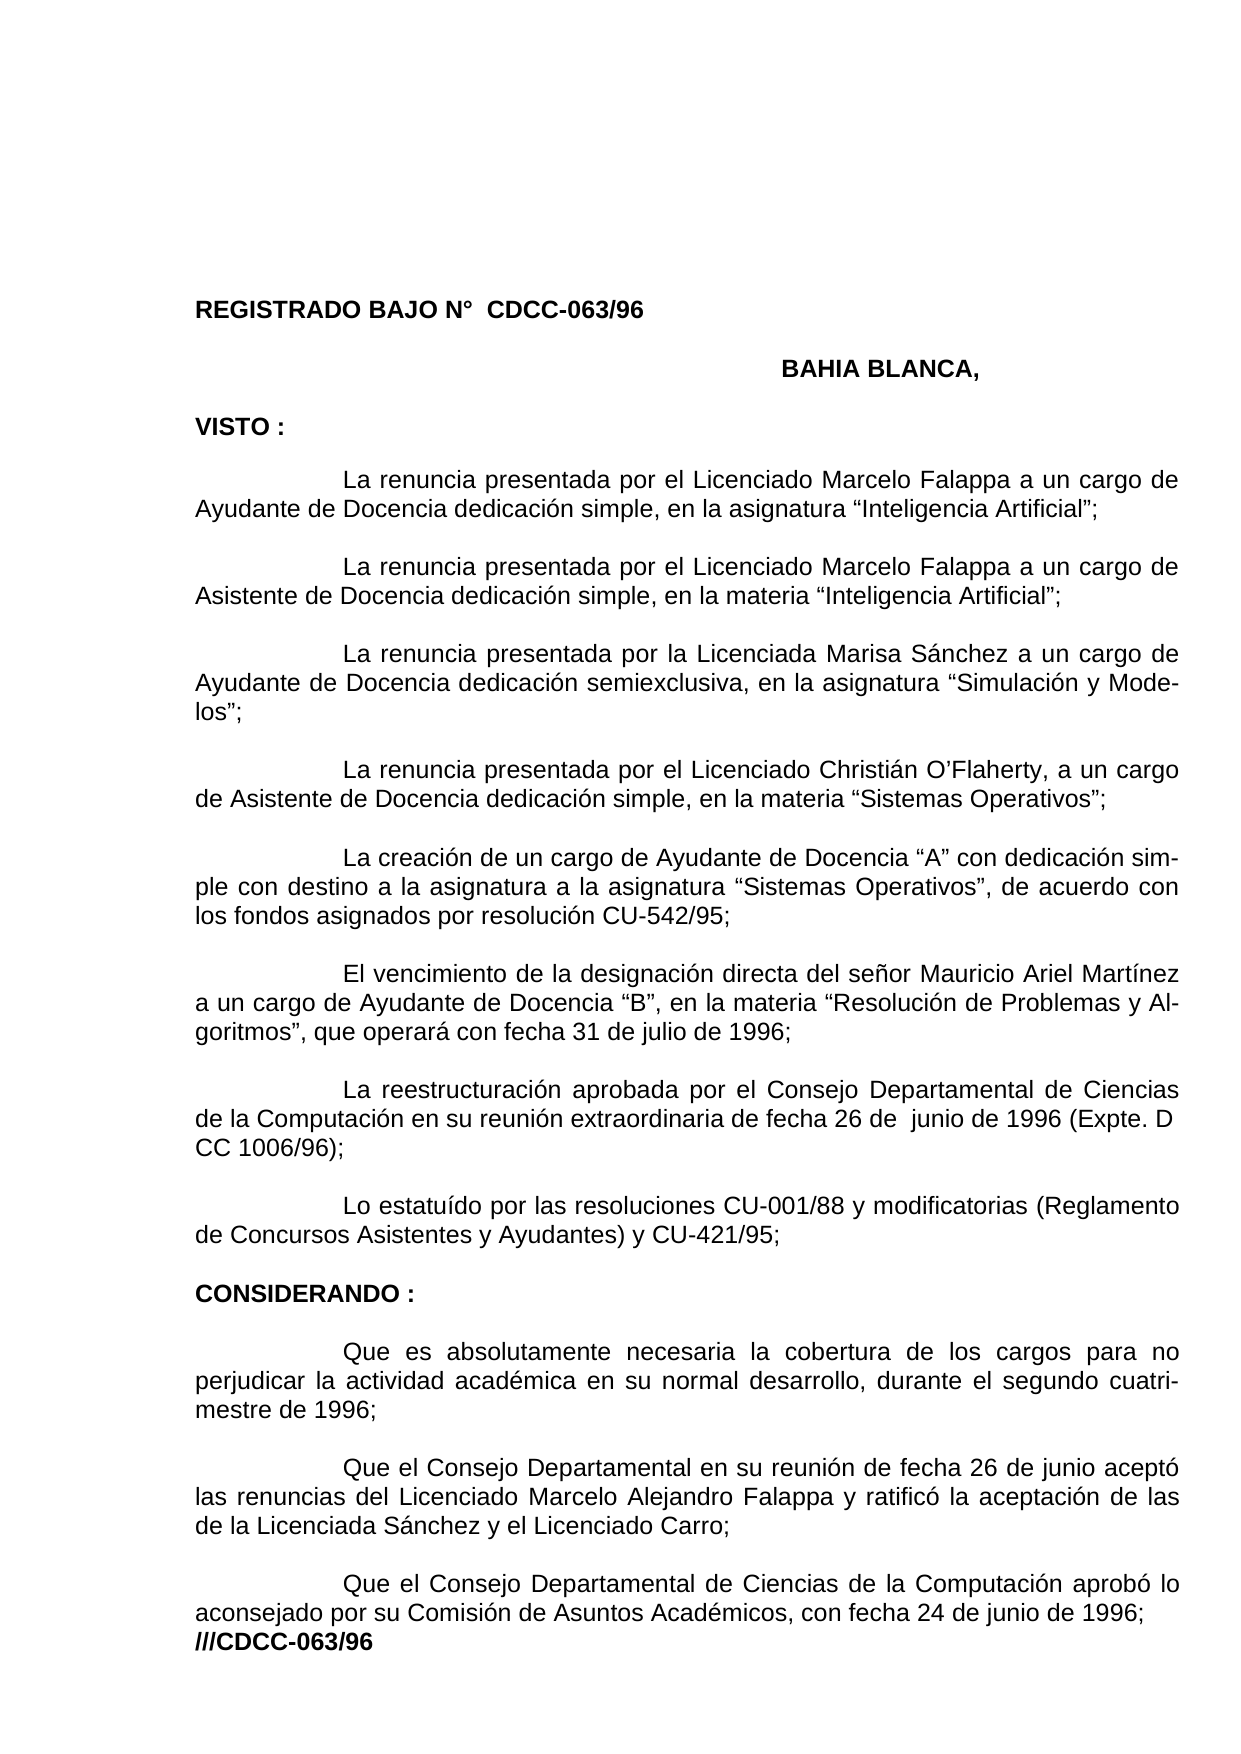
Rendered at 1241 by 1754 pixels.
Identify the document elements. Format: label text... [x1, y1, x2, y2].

text La renuncia presentada por la Licenciada Marisa Sánchez a un cargo de Ayudante de Docencia dedicación semiexclusiva, en la asignatura “Simulación y Mode-los”; [195, 639, 1181, 726]
text La reestructuración aprobada por el Consejo Departamental de Ciencias de la Computación en su reunión extraordinaria de fecha 26 de junio de 1996 (Expte. D [195, 1075, 1181, 1133]
text La renuncia presentada por el Licenciado Marcelo Falappa a un cargo de Ayudante de Docencia dedicación simple, en la asignatura “Inteligencia Artificial”; [195, 465, 1181, 523]
text Que es absolutamente necesaria la cobertura de los cargos para no perjudicar la actividad académica en su normal desarrollo, durante el segundo cuatri- mestre de 1996; [195, 1337, 1181, 1424]
text Que el Consejo Departamental en su reunión de fecha 26 de junio aceptó las renuncias del Licenciado Marcelo Alejandro Falappa y ratificó la aceptación de las de la Licenciada Sánchez y el Licenciado Carro; [195, 1453, 1181, 1540]
text BAHIA BLANCA, [195, 353, 1181, 382]
text Lo estatuído por las resoluciones CU-001/88 y modificatorias (Reglamento de Concursos Asistentes y Ayudantes) y CU-421/95; [195, 1191, 1181, 1249]
text La renuncia presentada por el Licenciado Marcelo Falappa a un cargo de Asistente de Docencia dedicación simple, en la materia “Inteligencia Artificial”; [195, 552, 1181, 610]
text El vencimiento de la designación directa del señor Mauricio Ariel Martínez a un cargo de Ayudante de Docencia “B”, en la materia “Resolución de Problemas y Al-goritmos”, que operará con fecha 31 de julio de 1996; [195, 959, 1181, 1046]
text REGISTRADO BAJO N° CDCC-063/96 [195, 295, 1181, 324]
text La renuncia presentada por el Licenciado Christián O’Flaherty, a un cargo de Asistente de Docencia dedicación simple, en la materia “Sistemas Operativos”; [195, 755, 1181, 813]
text CONSIDERANDO : [195, 1278, 1181, 1307]
text CC 1006/96); [195, 1133, 1181, 1162]
text Que el Consejo Departamental de Ciencias de la Computación aprobó lo aconsejado por su Comisión de Asuntos Académicos, con fecha 24 de junio de 1996; [195, 1569, 1181, 1627]
text La creación de un cargo de Ayudante de Docencia “A” con dedicación sim-ple con destino a la asignatura a la asignatura “Sistemas Operativos”, de acuerdo con los fondos asignados por resolución CU-542/95; [195, 842, 1181, 930]
text VISTO : [195, 412, 1181, 441]
text ///CDCC-063/96 [195, 1627, 1181, 1656]
